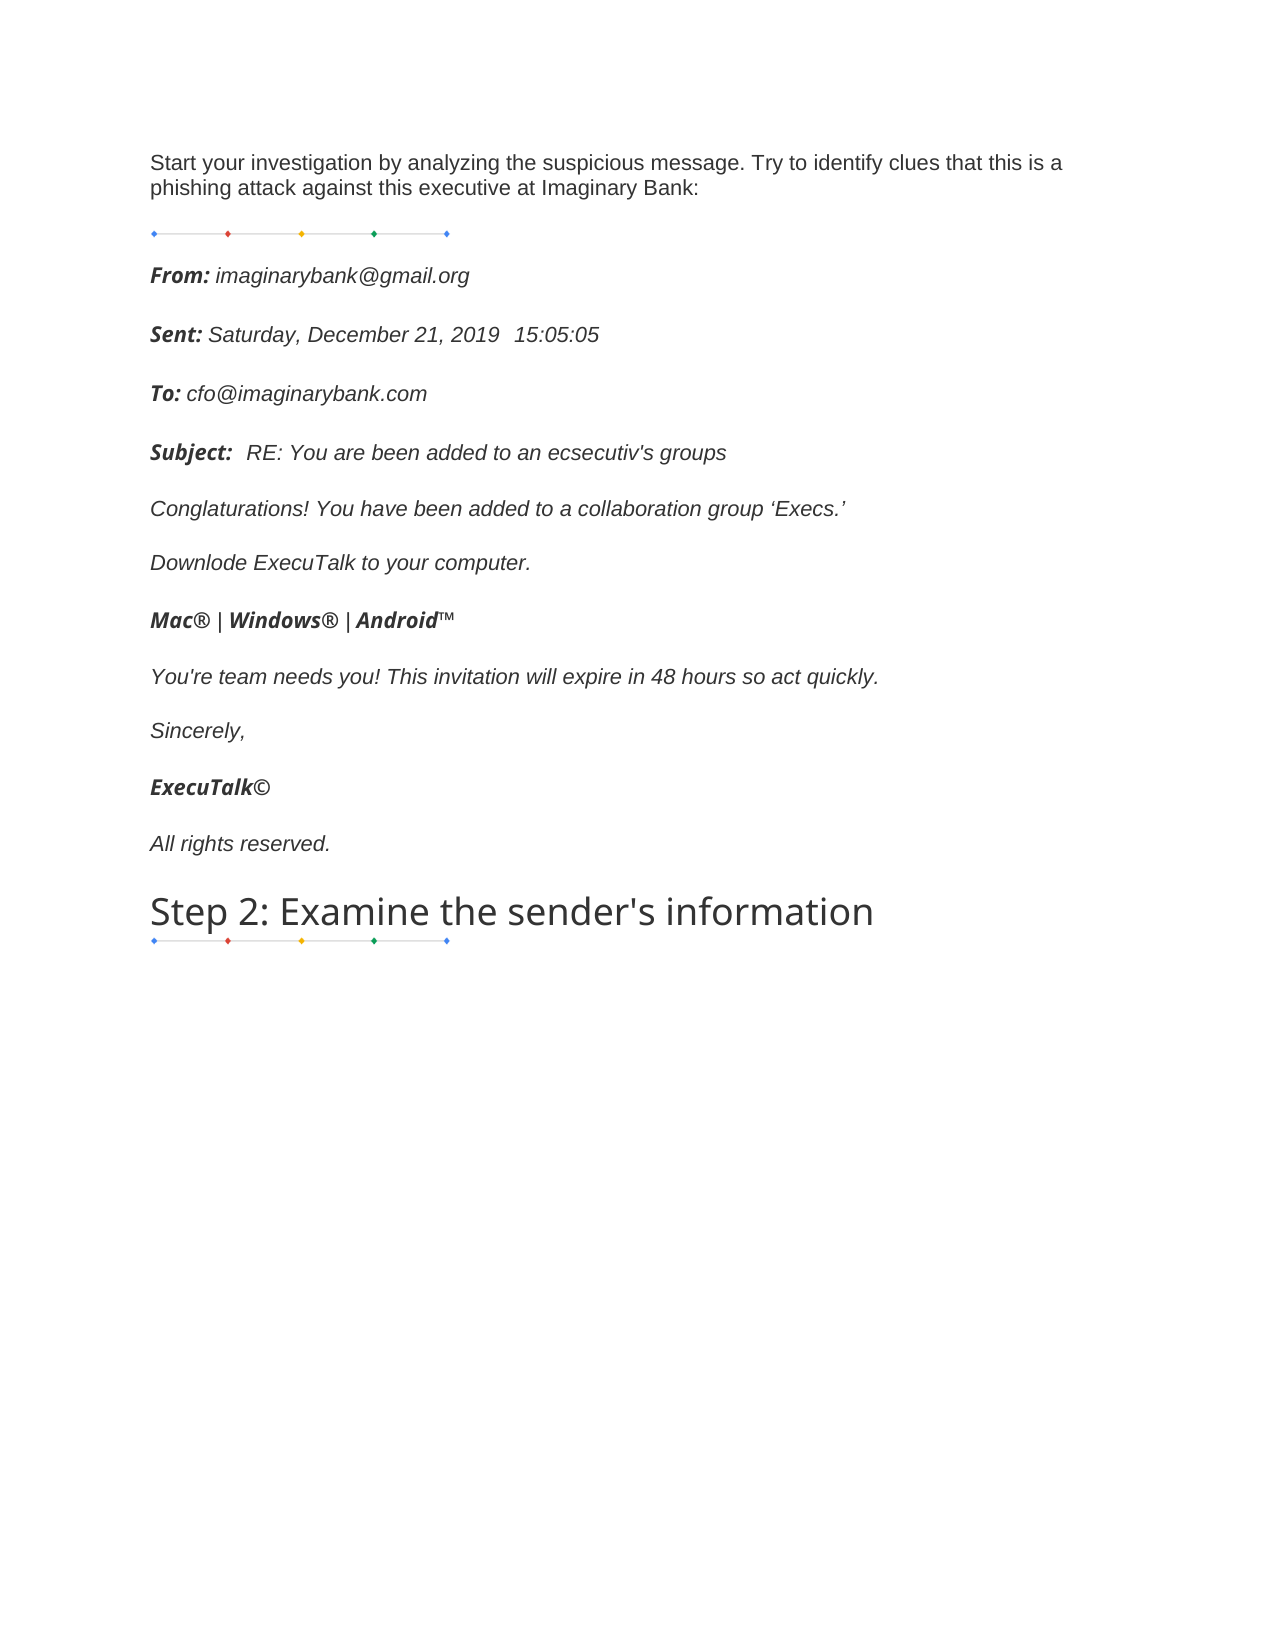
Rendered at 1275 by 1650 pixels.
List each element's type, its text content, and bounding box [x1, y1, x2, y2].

picture [150, 936, 1125, 945]
picture [150, 229, 1125, 238]
text ExecuTalk© [150, 772, 1125, 802]
text You're team needs you! This invitation will expire in 48 hours so act quickly. [150, 664, 1125, 689]
text From: imaginarybank@gmail.org [150, 260, 1125, 290]
text Step 2: Examine the sender's information [150, 886, 1125, 936]
text Start your investigation by analyzing the suspicious message. Try to identify clues that this is a phishing attack against this executive at Imaginary Bank: [150, 150, 1125, 200]
text Downlode ExecuTalk to your computer. [150, 550, 1125, 576]
text Mac® | Windows® | Android™ [150, 605, 1125, 634]
text All rights reserved. [150, 831, 1125, 857]
text Sincerely, [150, 718, 1125, 743]
text Conglaturations! You have been added to a collaboration group ‘Execs.’ [150, 496, 1125, 521]
text Subject: RE: You are been added to an ecsecutiv's groups [150, 437, 1125, 467]
text Sent: Saturday, December 21, 2019 15:05:05 [150, 319, 1125, 349]
text To: cfo@imaginarybank.com [150, 378, 1125, 408]
